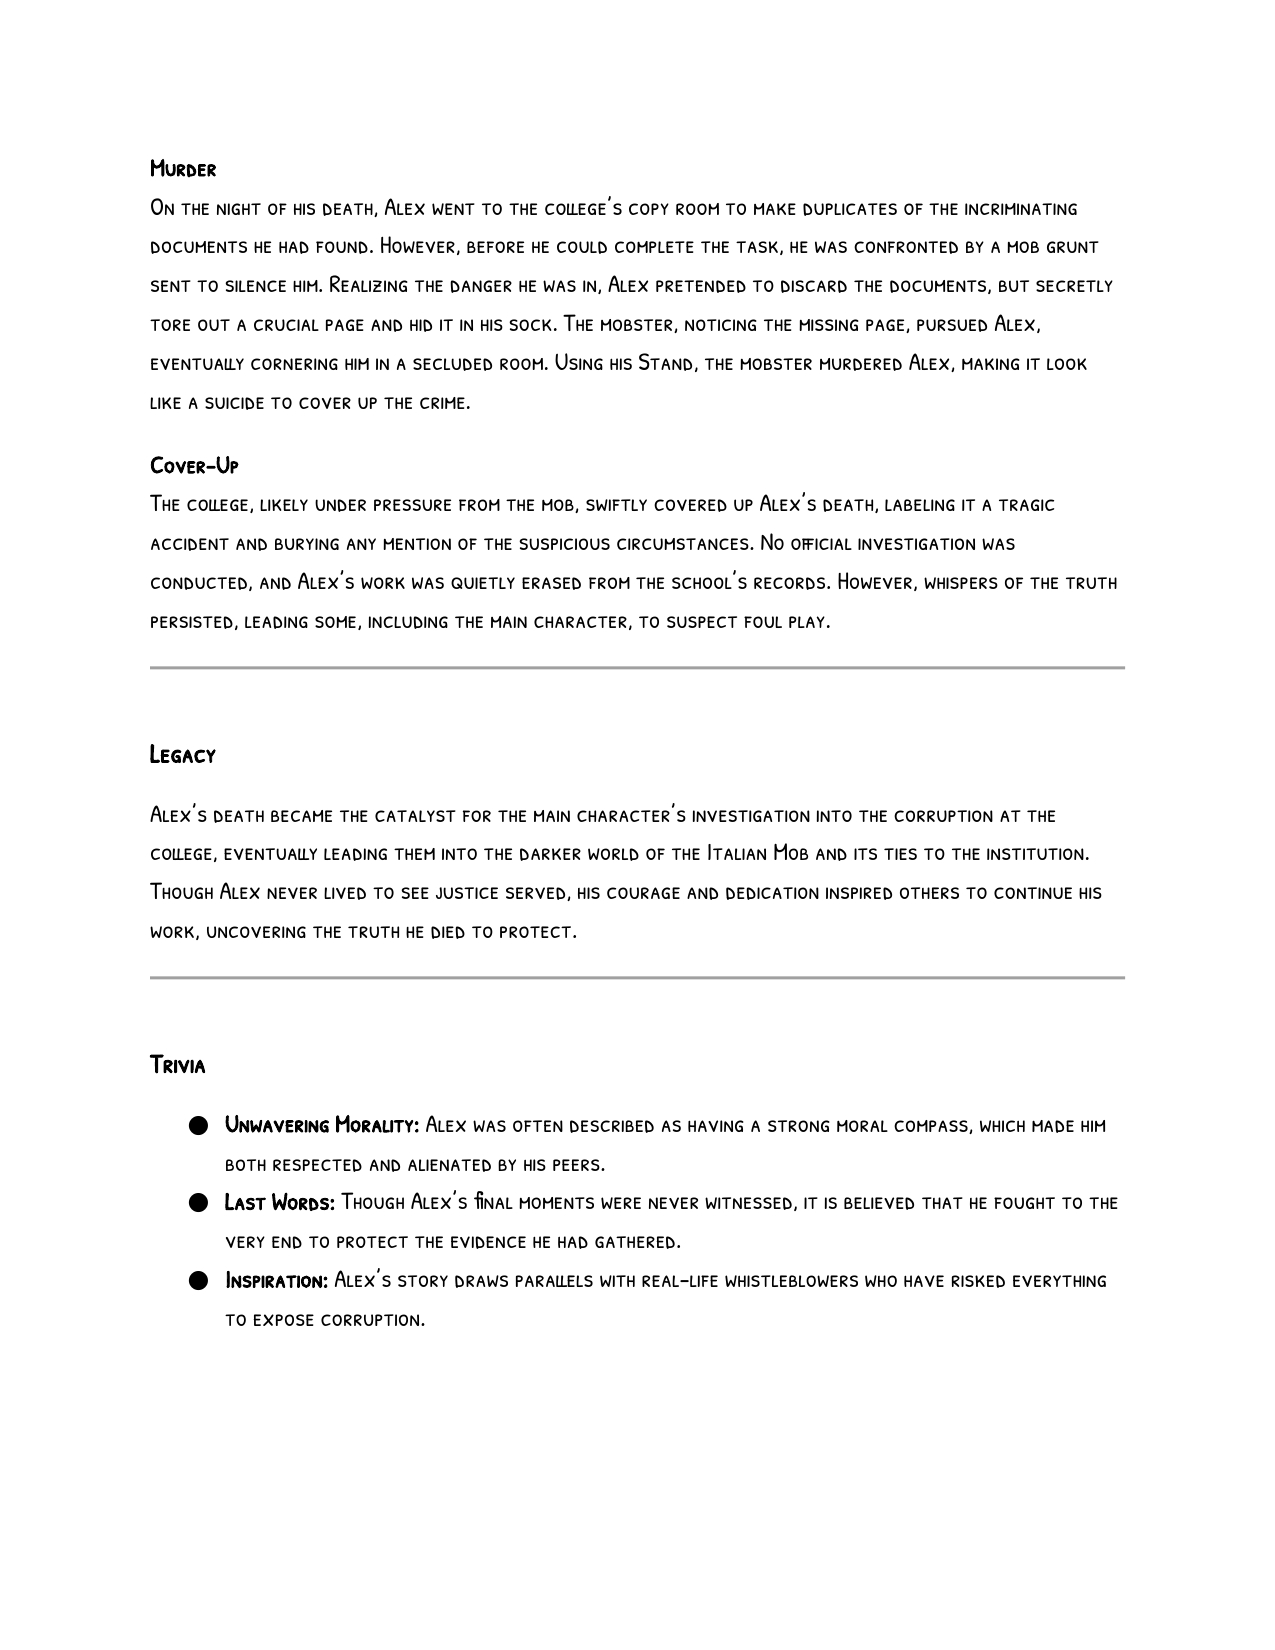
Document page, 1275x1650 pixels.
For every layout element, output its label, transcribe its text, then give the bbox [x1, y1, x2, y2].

list Last Words: Though Alex’s final moments were never witnessed, it is believed that he fought to the very end to protect the evidence he had gathered. [187, 1184, 1125, 1256]
text Cover-Up The college, likely under pressure from the mob, swiftly covered up Alex’s death, labeling it a tragic accident and burying any mention of the suspicious circumstances. No official investigation was conducted, and Alex’s work was quietly erased from the school’s records. However, whispers of the truth persisted, leading some, including the main character, to suspect foul play. [150, 447, 1125, 636]
subtitle Trivia [150, 1044, 1125, 1081]
text Alex’s death became the catalyst for the main character’s investigation into the corruption at the college, eventually leading them into the darker world of the Italian Mob and its ties to the institution. Though Alex never lived to see justice served, his courage and dedication inspired others to continue his work, uncovering the truth he died to protect. [150, 796, 1125, 946]
list Unwavering Morality: Alex was often described as having a strong moral compass, which made him both respected and alienated by his peers. [187, 1106, 1125, 1179]
subtitle Legacy [150, 734, 1125, 771]
text Murder On the night of his death, Alex went to the college’s copy room to make duplicates of the incriminating documents he had found. However, before he could complete the task, he was confronted by a mob grunt sent to silence him. Realizing the danger he was in, Alex pretended to discard the documents, but secretly tore out a crucial page and hid it in his sock. The mobster, noticing the missing page, pursued Alex, eventually cornering him in a secluded room. Using his Stand, the mobster murdered Alex, making it look like a suicide to cover up the crime. [150, 150, 1125, 417]
list Inspiration: Alex’s story draws parallels with real-life whistleblowers who have risked everything to expose corruption. [187, 1261, 1125, 1334]
